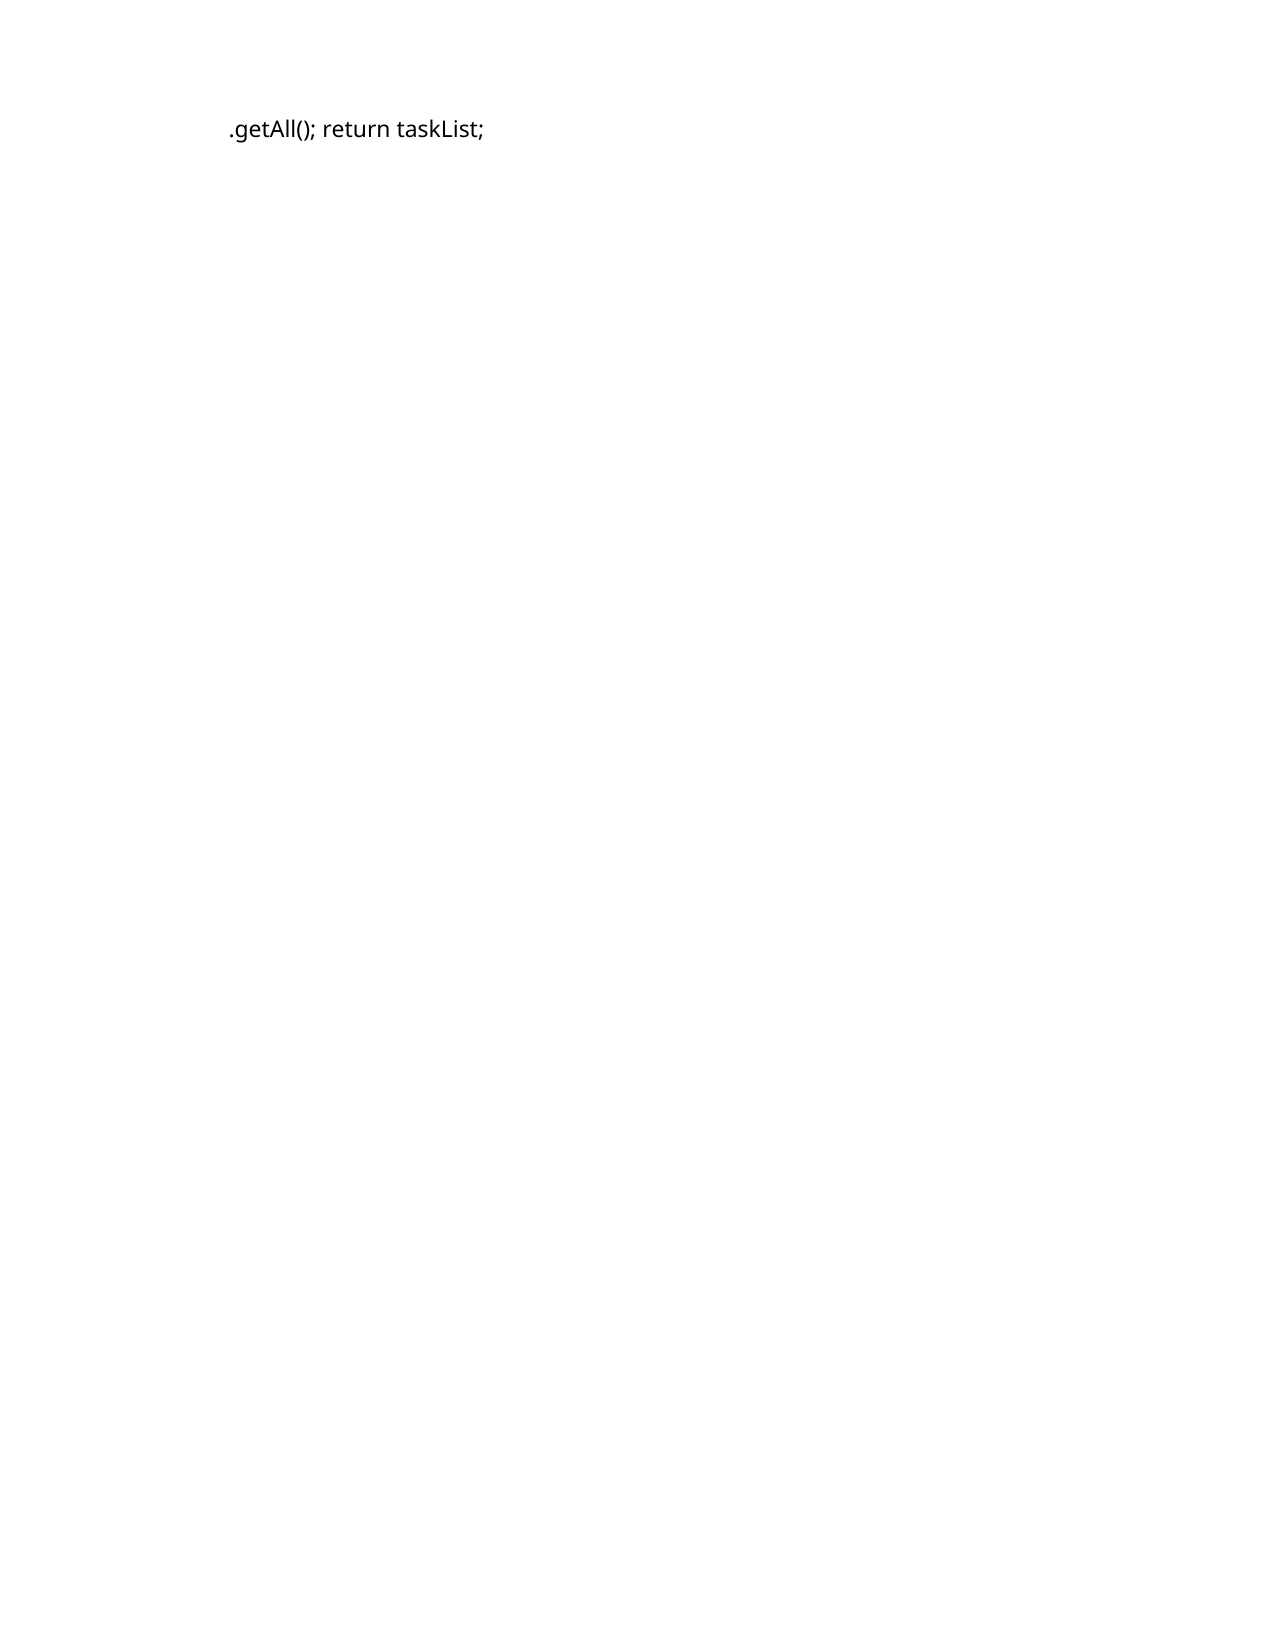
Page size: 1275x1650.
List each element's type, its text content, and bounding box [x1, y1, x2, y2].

text .getAll(); return taskList; [228, 112, 1102, 144]
